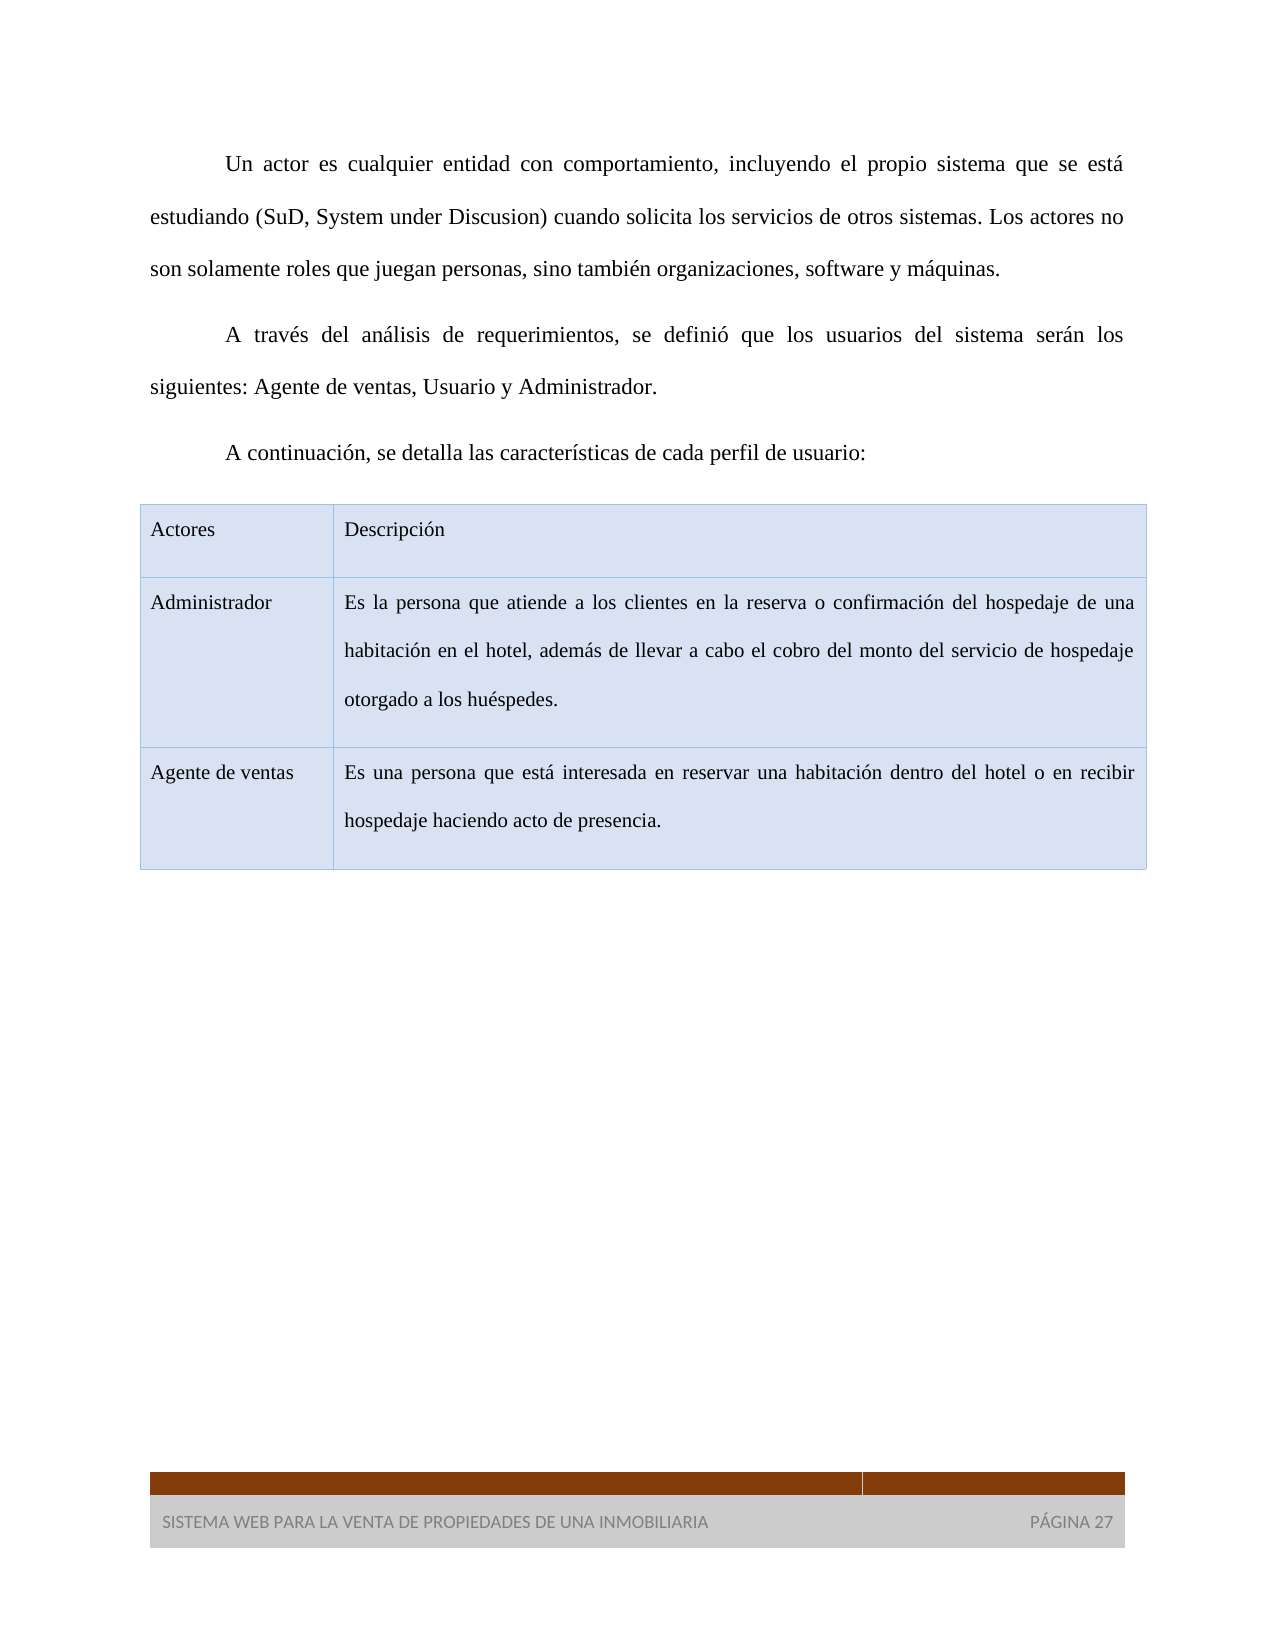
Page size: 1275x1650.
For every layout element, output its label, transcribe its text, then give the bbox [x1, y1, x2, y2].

table_cell Es una persona que está interesada en reservar una habitación dentro del hotel o en recibir hospedaje haciendo acto de presencia. [334, 748, 1146, 869]
text A través del análisis de requerimientos, se definió que los usuarios del sistema serán los siguientes: Agente de ventas, Usuario y Administrador. [150, 321, 1125, 400]
text A continuación, se detalla las características de cada perfil de usuario: [150, 438, 1125, 465]
table_header Actores [141, 505, 333, 577]
table_cell Administrador [141, 578, 333, 747]
text Un actor es cualquier entidad con comportamiento, incluyendo el propio sistema que se está estudiando (SuD, System under Discusion) cuando solicita los servicios de otros sistemas. Los actores no son solamente roles que juegan personas, sino también organizaciones, software y máquinas. [150, 150, 1125, 282]
table_cell Agente de ventas [141, 748, 333, 869]
table_header Descripción [334, 505, 1146, 577]
table_cell Es la persona que atiende a los clientes en la reserva o confirmación del hospedaje de una habitación en el hotel, además de llevar a cabo el cobro del monto del servicio de hospedaje otorgado a los huéspedes. [334, 578, 1146, 747]
